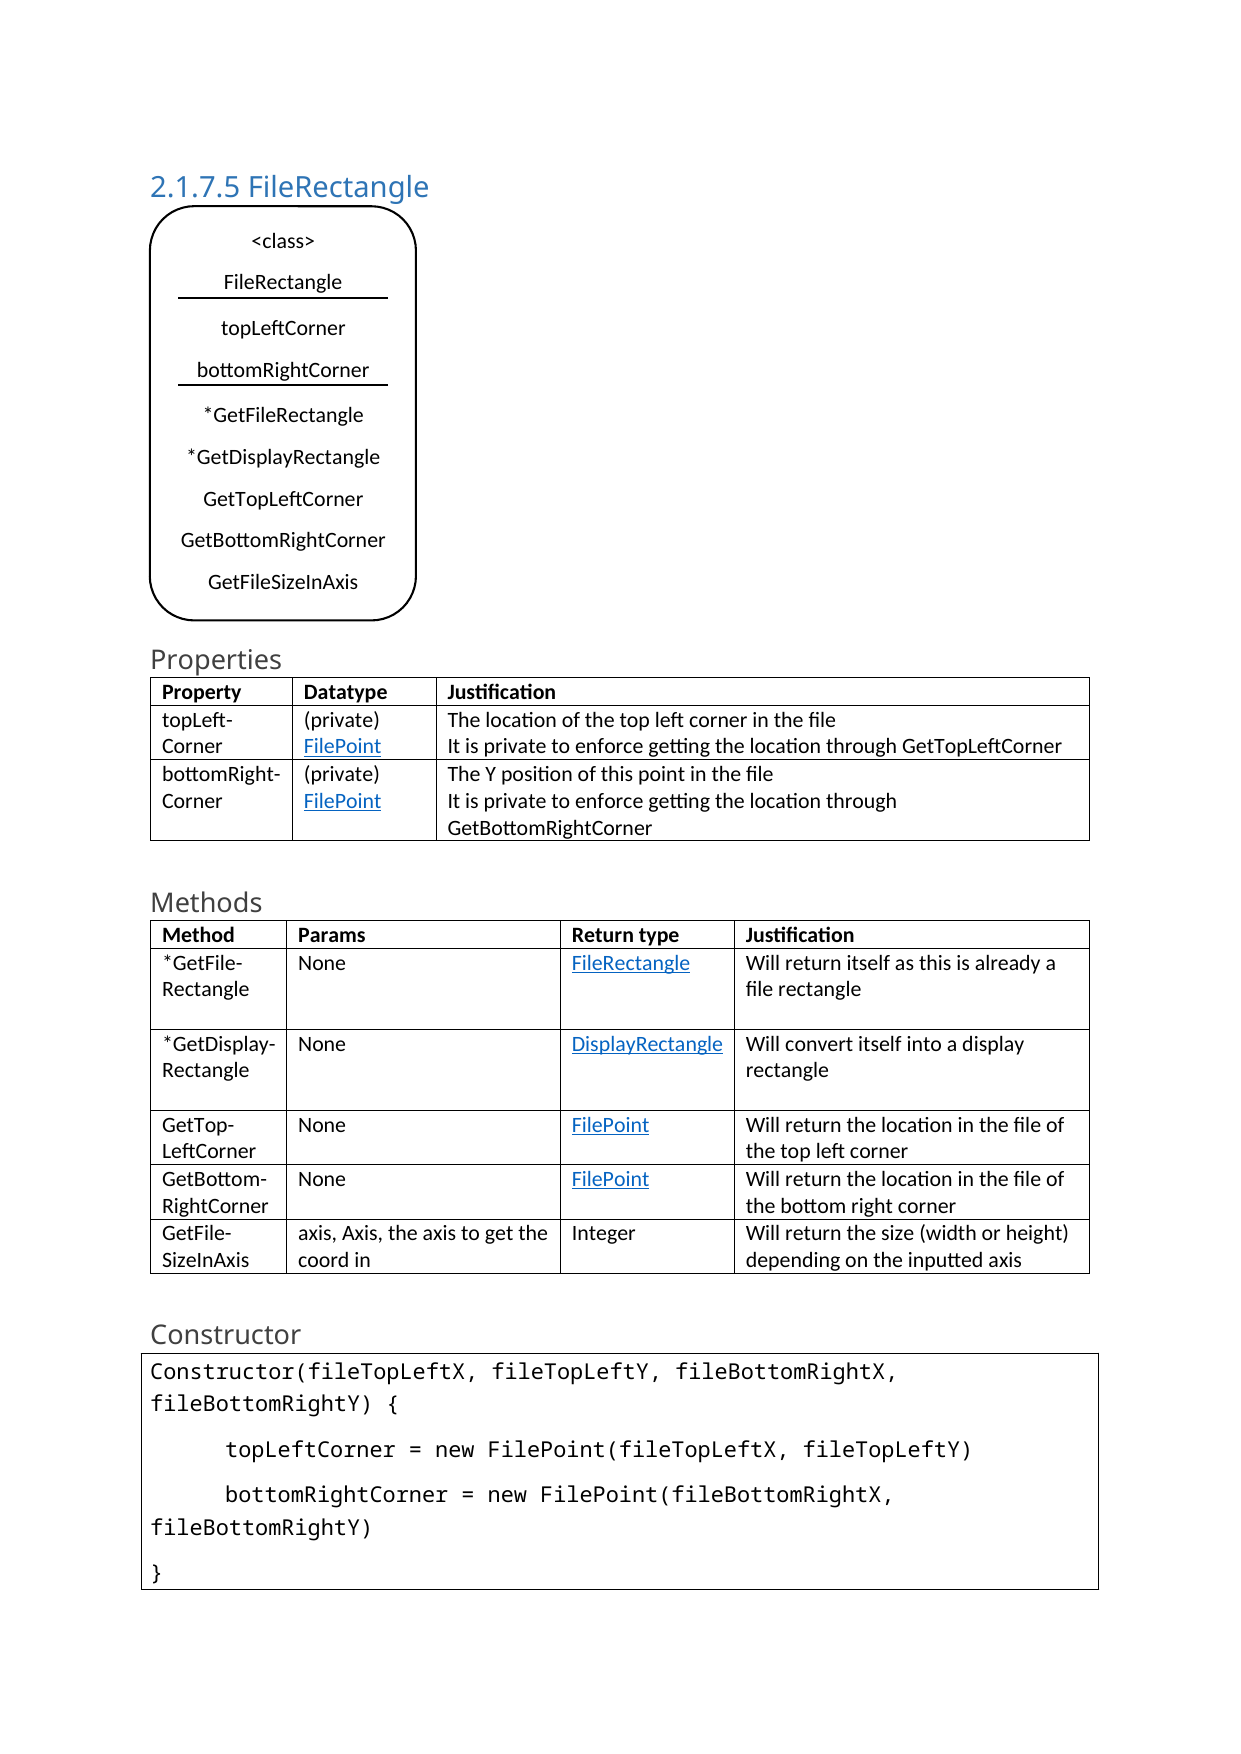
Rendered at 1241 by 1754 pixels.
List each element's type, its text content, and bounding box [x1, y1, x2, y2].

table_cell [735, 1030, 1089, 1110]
text } [142, 1554, 1098, 1589]
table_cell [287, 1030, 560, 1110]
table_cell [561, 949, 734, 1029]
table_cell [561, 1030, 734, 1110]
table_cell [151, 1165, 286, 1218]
text topLeftCorner = new FilePoint(fileTopLeftX, fileTopLeftY) [142, 1431, 1098, 1463]
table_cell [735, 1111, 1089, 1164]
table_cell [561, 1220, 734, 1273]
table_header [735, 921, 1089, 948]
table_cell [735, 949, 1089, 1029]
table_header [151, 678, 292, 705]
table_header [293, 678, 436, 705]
subtitle Methods [150, 883, 1090, 920]
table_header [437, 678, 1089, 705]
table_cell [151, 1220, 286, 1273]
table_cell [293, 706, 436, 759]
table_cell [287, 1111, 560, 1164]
subtitle Constructor [150, 1316, 1090, 1353]
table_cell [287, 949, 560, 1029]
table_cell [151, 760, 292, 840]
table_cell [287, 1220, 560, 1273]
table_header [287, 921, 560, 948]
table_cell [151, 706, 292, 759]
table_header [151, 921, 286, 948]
text Constructor(fileTopLeftX, fileTopLeftY, fileBottomRightX, fileBottomRightY) { [142, 1354, 1098, 1418]
subtitle 2.1.7.5 FileRectangle [150, 167, 1090, 206]
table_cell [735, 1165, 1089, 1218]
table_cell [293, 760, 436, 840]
text bottomRightCorner = new FilePoint(fileBottomRightX, fileBottomRightY) [142, 1476, 1098, 1541]
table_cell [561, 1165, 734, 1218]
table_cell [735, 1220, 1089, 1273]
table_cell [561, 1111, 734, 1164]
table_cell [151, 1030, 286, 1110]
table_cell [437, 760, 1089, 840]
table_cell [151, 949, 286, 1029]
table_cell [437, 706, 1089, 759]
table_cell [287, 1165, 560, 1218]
subtitle Properties [150, 640, 1090, 677]
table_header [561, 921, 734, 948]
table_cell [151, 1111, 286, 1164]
